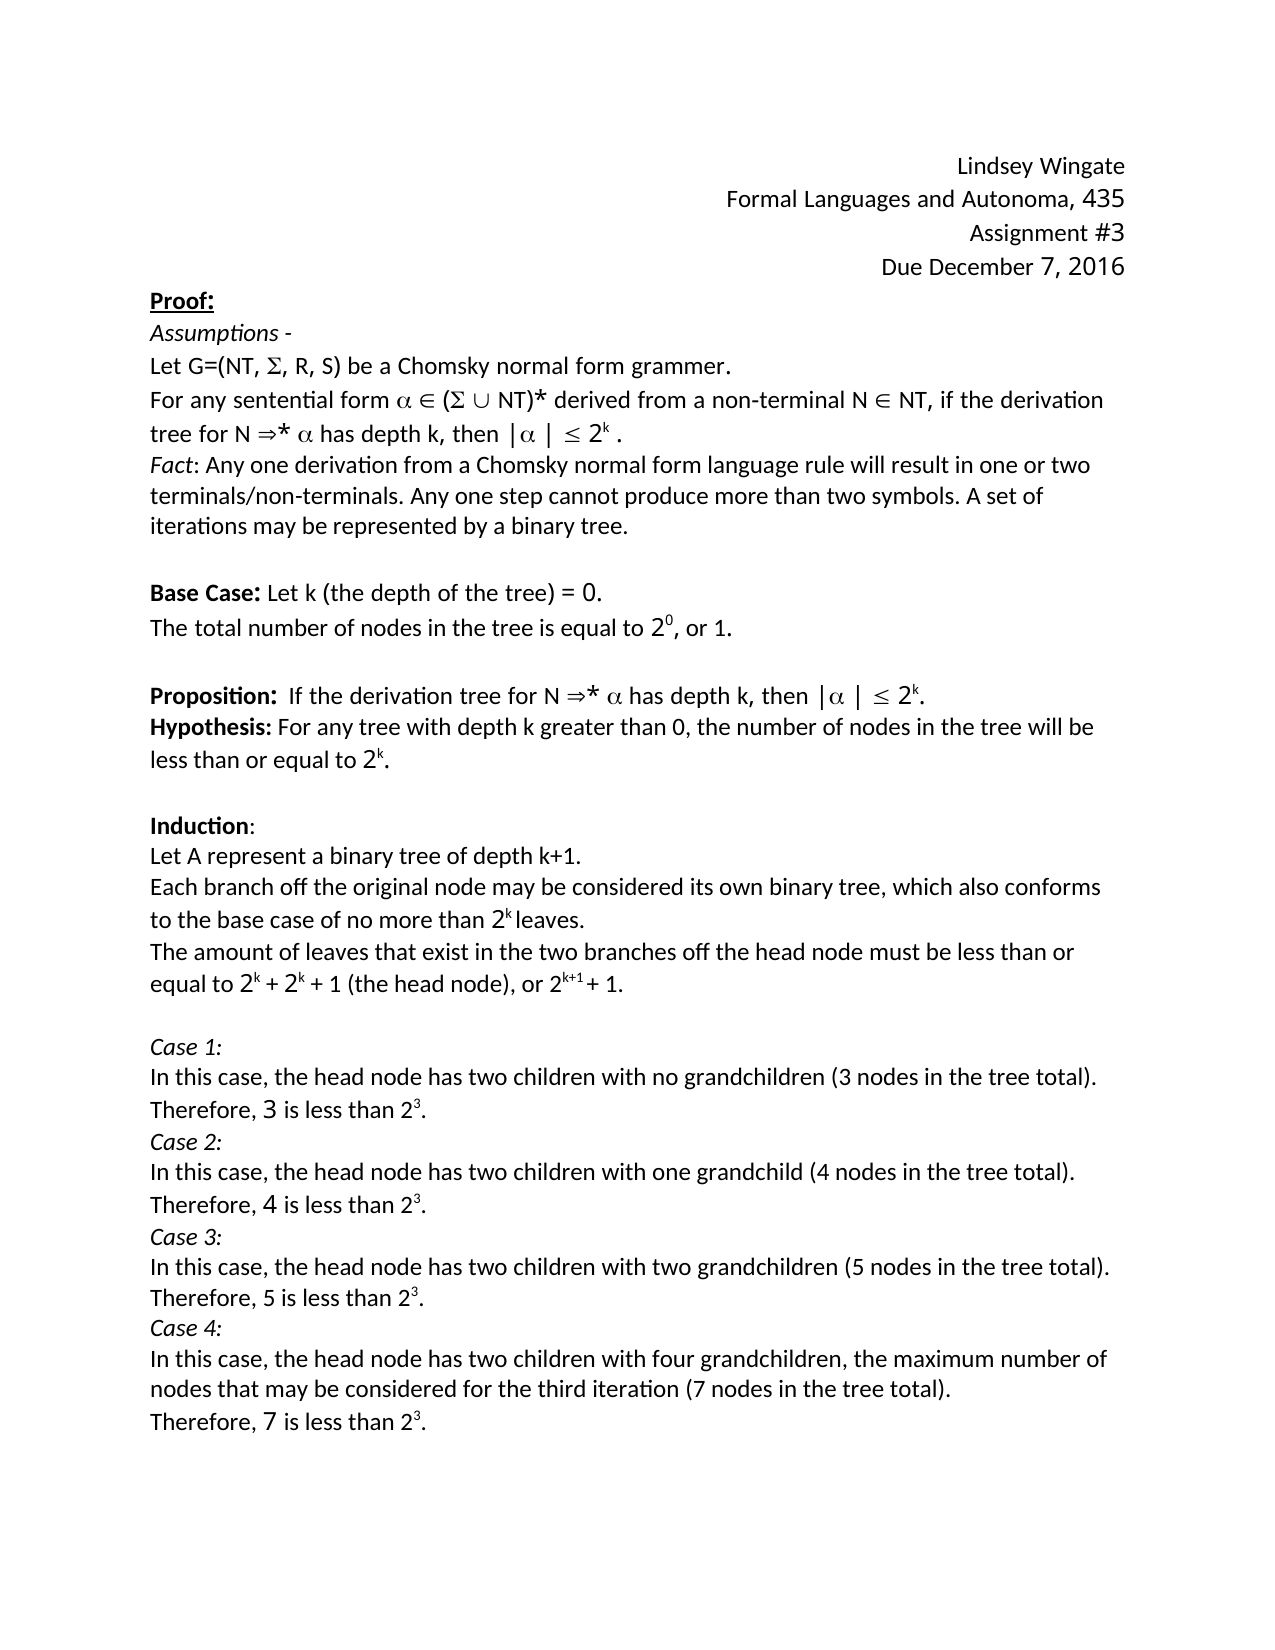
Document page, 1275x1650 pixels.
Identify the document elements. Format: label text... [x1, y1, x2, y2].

text Proof: [150, 283, 1125, 317]
text Case 2: [150, 1126, 1125, 1156]
text Case 4: [150, 1312, 1125, 1343]
text Therefore, 5 is less than 23. [150, 1282, 1125, 1312]
text For any sentential form ( NT)* derived from a non-terminal N NT, if the derivation tree for N * has depth k, then | | 2k . [150, 381, 1125, 449]
text Fact: Any one derivation from a Chomsky normal form language rule will result in one or two terminals/non-terminals. Any one step cannot produce more than two symbols. A set of iterations may be represented by a binary tree. [150, 449, 1125, 541]
text Let A represent a binary tree of depth k+1. [150, 841, 1125, 871]
text Proposition: If the derivation tree for N * has depth k, then | | 2k. [150, 677, 1125, 711]
text Therefore, 3 is less than 23. [150, 1092, 1125, 1126]
text Induction: [150, 810, 1125, 841]
text Assignment #3 [150, 214, 1125, 249]
text Assumptions - [150, 317, 1125, 347]
text Formal Languages and Autonoma, 435 [150, 181, 1125, 214]
text In this case, the head node has two children with two grandchildren (5 nodes in the tree total). [150, 1251, 1125, 1282]
text In this case, the head node has two children with no grandchildren (3 nodes in the tree total). [150, 1061, 1125, 1092]
text Therefore, 4 is less than 23. [150, 1187, 1125, 1221]
text Case 1: [150, 1031, 1125, 1061]
text In this case, the head node has two children with one grandchild (4 nodes in the tree total). [150, 1156, 1125, 1187]
text Hypothesis: For any tree with depth k greater than 0, the number of nodes in the tree will be less than or equal to 2k. [150, 711, 1125, 776]
text Each branch off the original node may be considered its own binary tree, which also conforms to the base case of no more than 2k leaves. [150, 871, 1125, 936]
text The total number of nodes in the tree is equal to 20, or 1. [150, 609, 1125, 643]
text Let G=(NT, , R, S) be a Chomsky normal form grammer. [150, 347, 1125, 381]
text Therefore, 7 is less than 23. [150, 1404, 1125, 1438]
text The amount of leaves that exist in the two branches off the head node must be less than or equal to 2k + 2k + 1 (the head node), or 2k+1 + 1. [150, 936, 1125, 1000]
text Due December 7, 2016 [150, 249, 1125, 283]
text Base Case: Let k (the depth of the tree) = 0. [150, 575, 1125, 609]
text In this case, the head node has two children with four grandchildren, the maximum number of nodes that may be considered for the third iteration (7 nodes in the tree total). [150, 1343, 1125, 1404]
text Lindsey Wingate [150, 150, 1125, 181]
text Case 3: [150, 1221, 1125, 1251]
